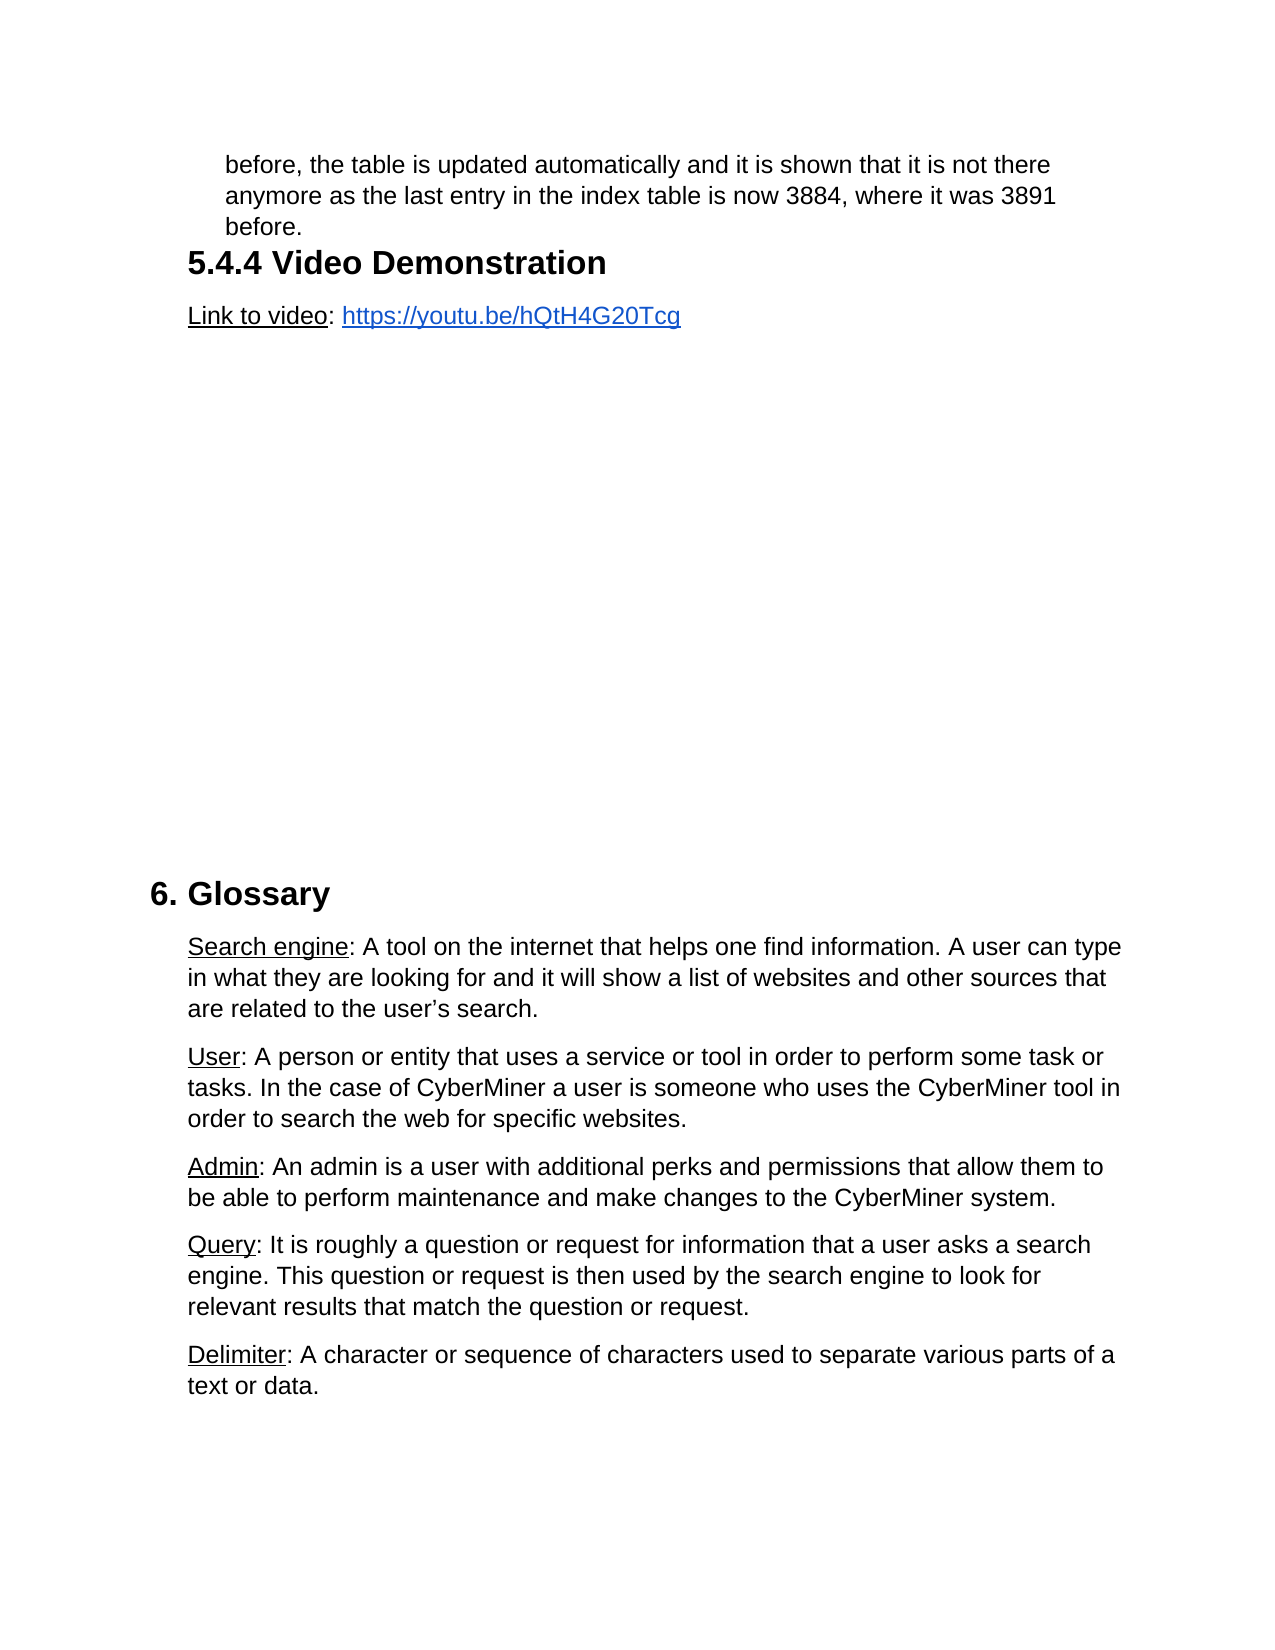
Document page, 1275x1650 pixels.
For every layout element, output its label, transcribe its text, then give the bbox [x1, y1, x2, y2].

list Glossary [150, 874, 1125, 912]
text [225, 150, 1125, 241]
text Link to video: https://youtu.be/hQtH4G20Tcg [187, 301, 1125, 330]
list Video Demonstration [187, 243, 1125, 282]
text Query: It is roughly a question or request for information that a user asks a search engine. This question or request is then used by the search engine to look for relevant results that match the question or request. [187, 1230, 1125, 1321]
text User: A person or entity that uses a service or tool in order to perform some task or tasks. In the case of CyberMiner a user is someone who uses the CyberMiner tool in order to search the web for specific websites. [187, 1042, 1125, 1132]
text Admin: An admin is a user with additional perks and permissions that allow them to be able to perform maintenance and make changes to the CyberMiner system. [187, 1151, 1125, 1211]
text Delimiter: A character or sequence of characters used to separate various parts of a text or data. [187, 1340, 1125, 1400]
text Search engine: A tool on the internet that helps one find information. A user can type in what they are looking for and it will show a list of websites and other sources that are related to the user’s search. [187, 932, 1125, 1023]
